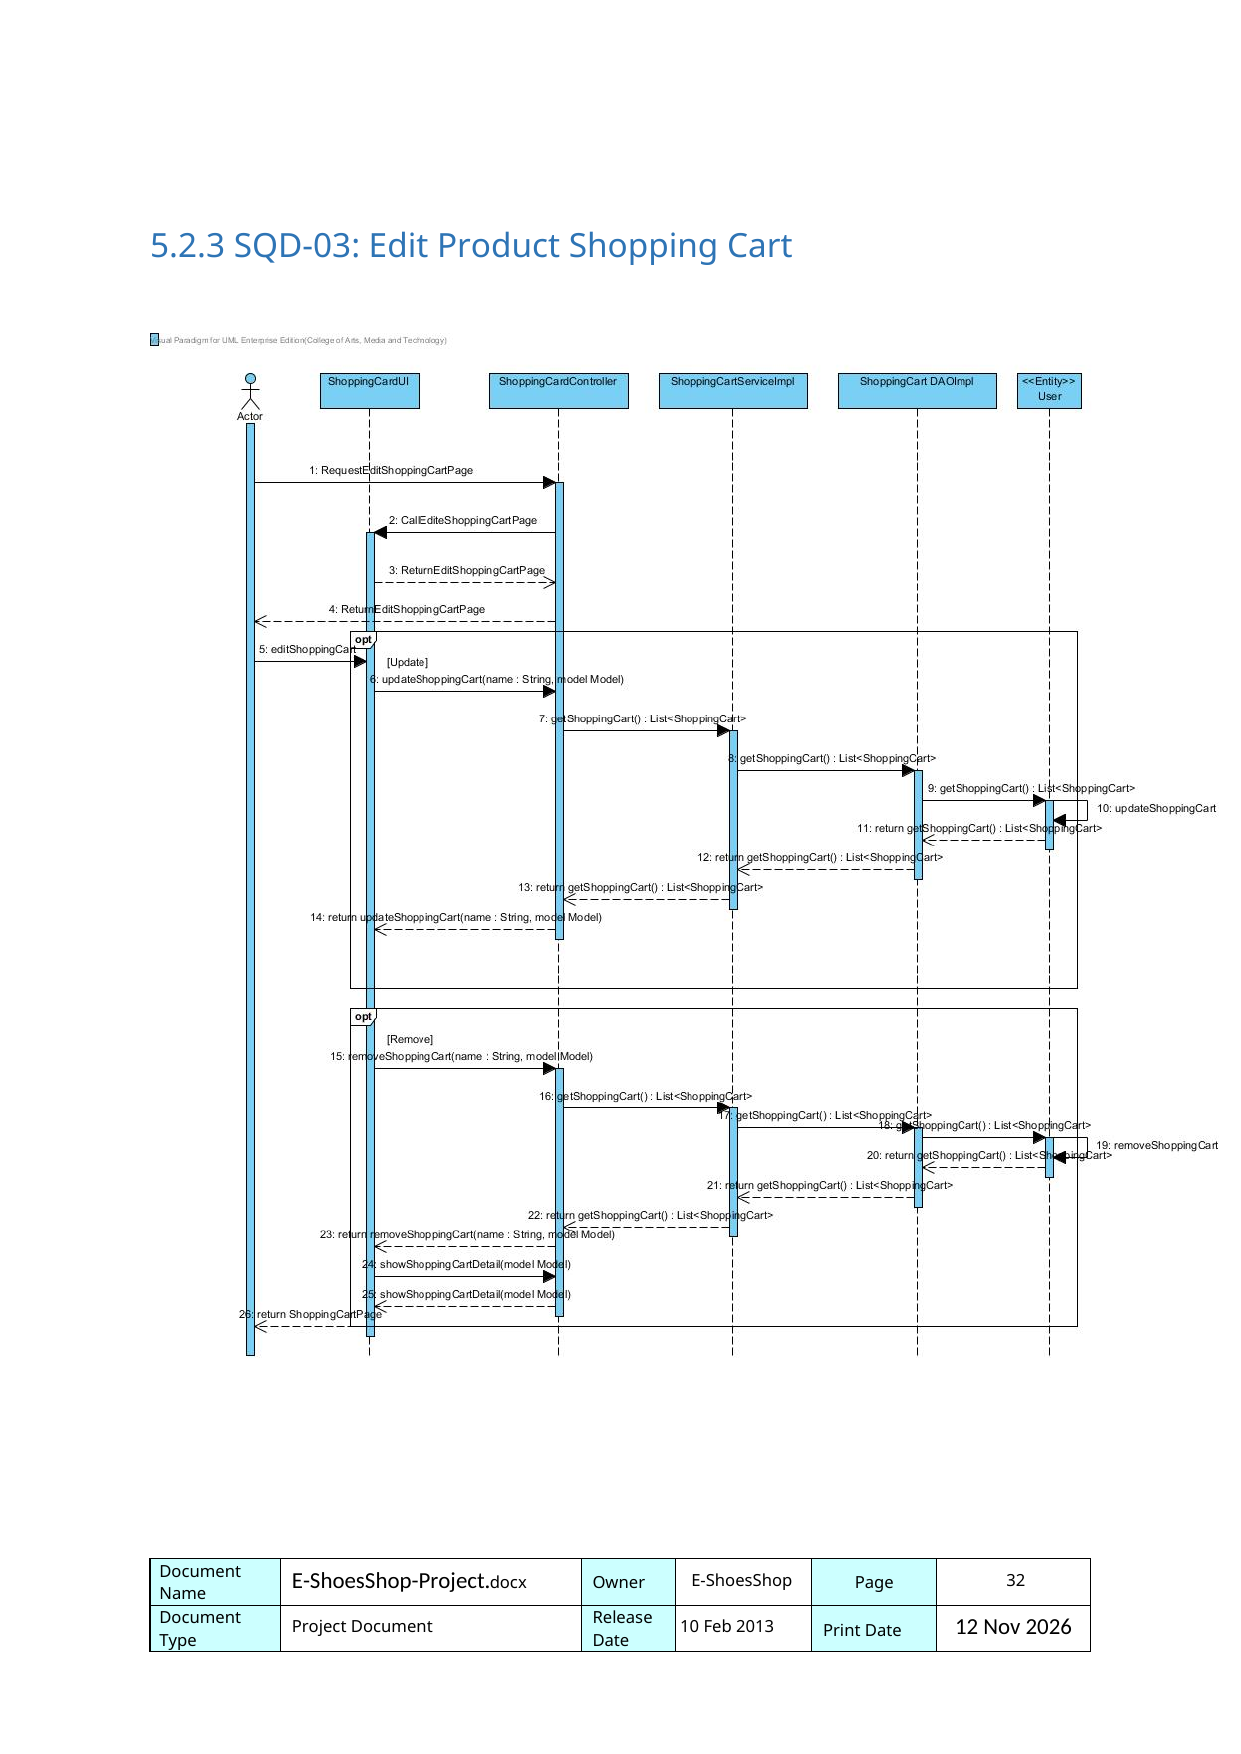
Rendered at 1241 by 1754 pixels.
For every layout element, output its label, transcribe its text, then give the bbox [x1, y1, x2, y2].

subtitle 5.2.3 SQD-03: Edit Product Shopping Cart [150, 222, 1090, 267]
picture [150, 333, 1232, 1359]
